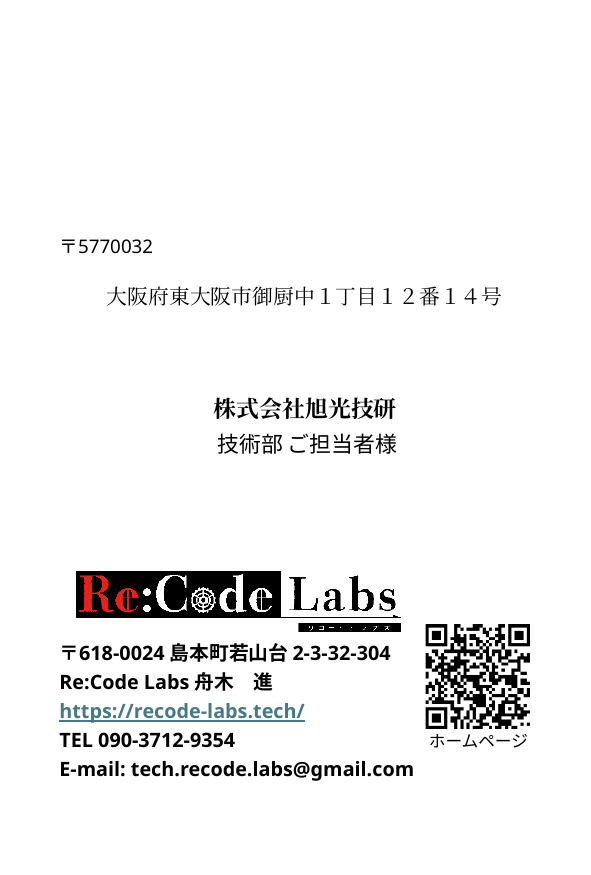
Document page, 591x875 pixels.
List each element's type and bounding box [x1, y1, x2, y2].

picture [425, 624, 530, 729]
picture [70, 513, 407, 677]
